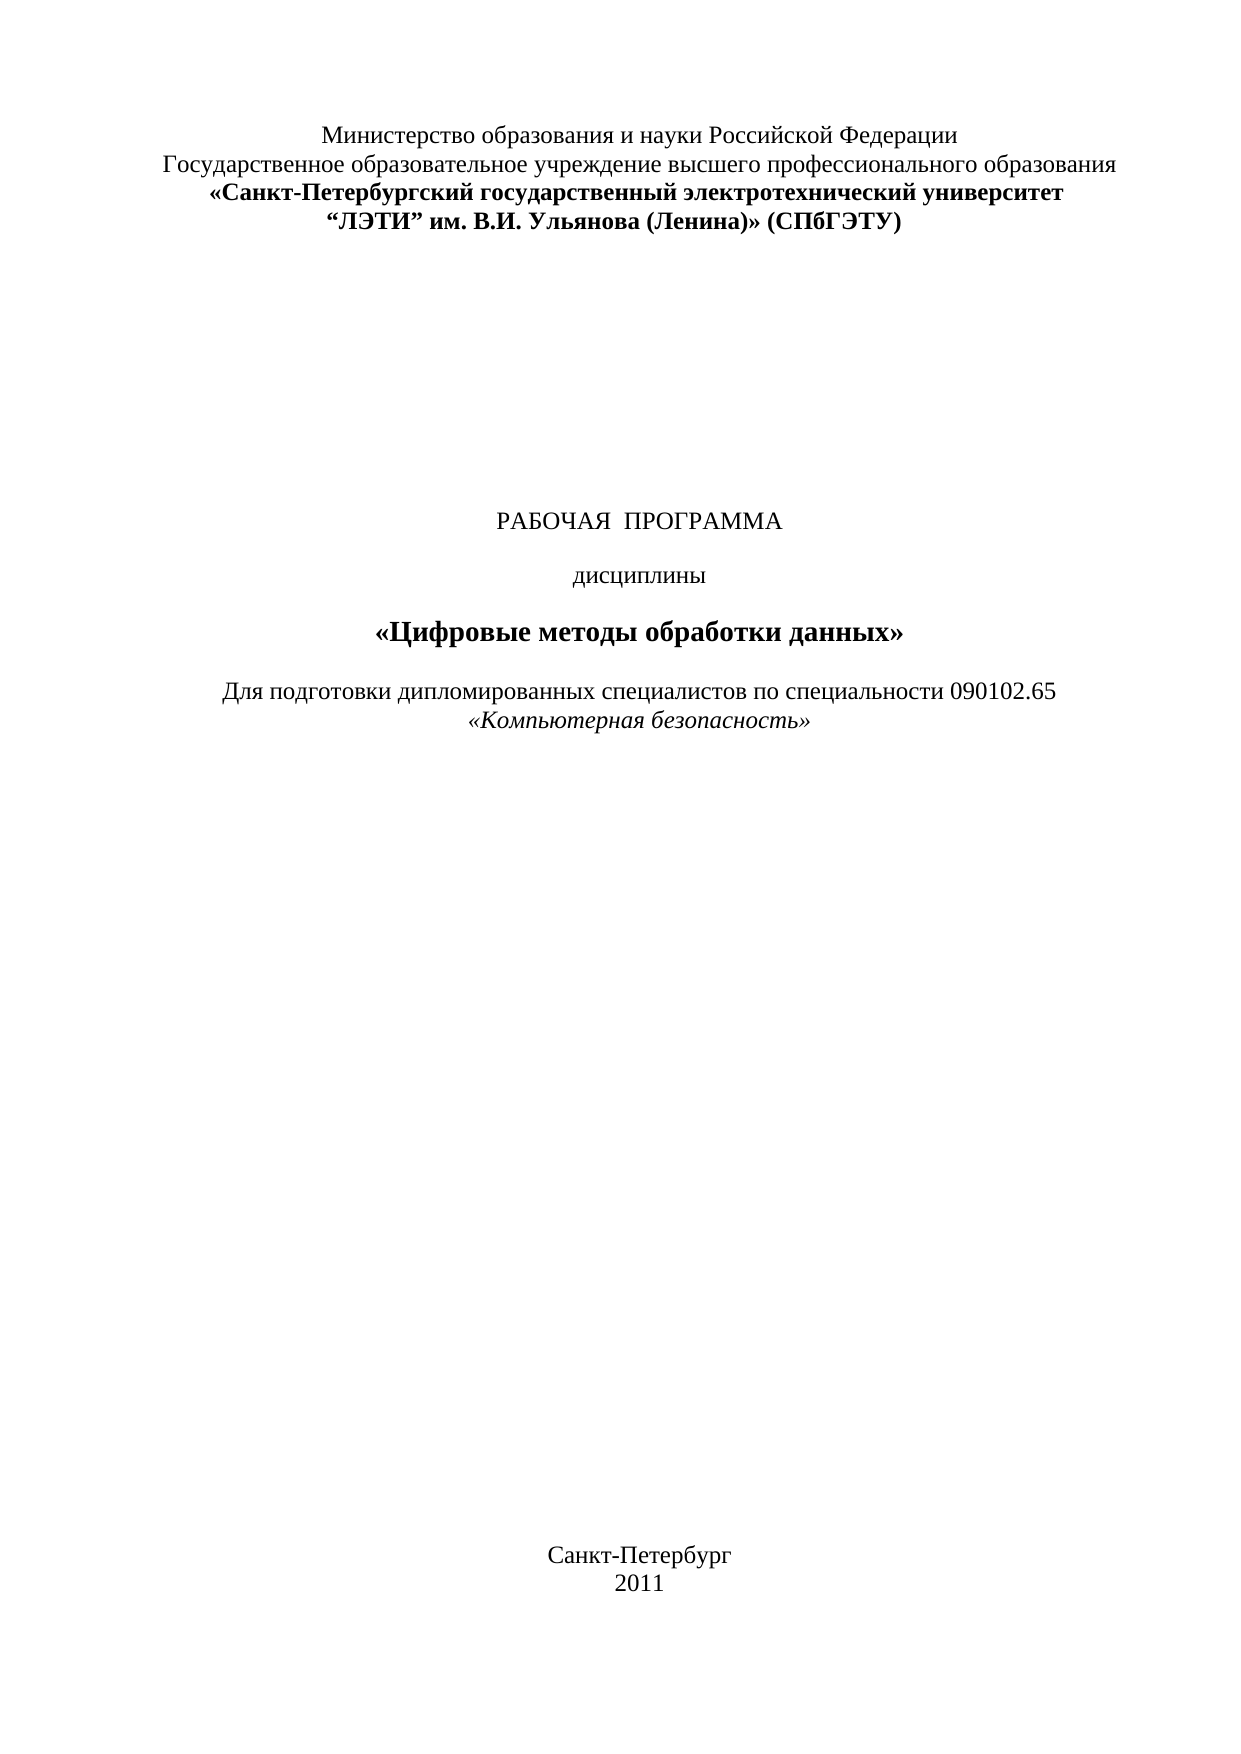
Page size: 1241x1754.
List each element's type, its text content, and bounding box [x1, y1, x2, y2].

text Для подготовки дипломированных специалистов по специальности 090102.65 [142, 676, 1137, 705]
text 2011 [142, 1568, 1137, 1597]
subtitle дисциплины [142, 560, 1137, 589]
text Министерство образования и науки Российской Федерации [142, 120, 1137, 149]
text Государственное образовательное учреждение высшего профессионального образования [142, 149, 1137, 177]
text РАБОЧАЯ ПРОГРАММА [142, 506, 1137, 535]
text «Компьютерная безопасность» [142, 705, 1137, 733]
text «Цифровые методы обработки данных» [142, 614, 1137, 647]
text «Санкт-Петербургский государственный электротехнический университет [142, 177, 1131, 206]
subtitle Санкт-Петербург [142, 1540, 1137, 1568]
text “ЛЭТИ” им. В.И. Ульянова (Ленина)» (СПбГЭТУ) [142, 206, 1086, 235]
